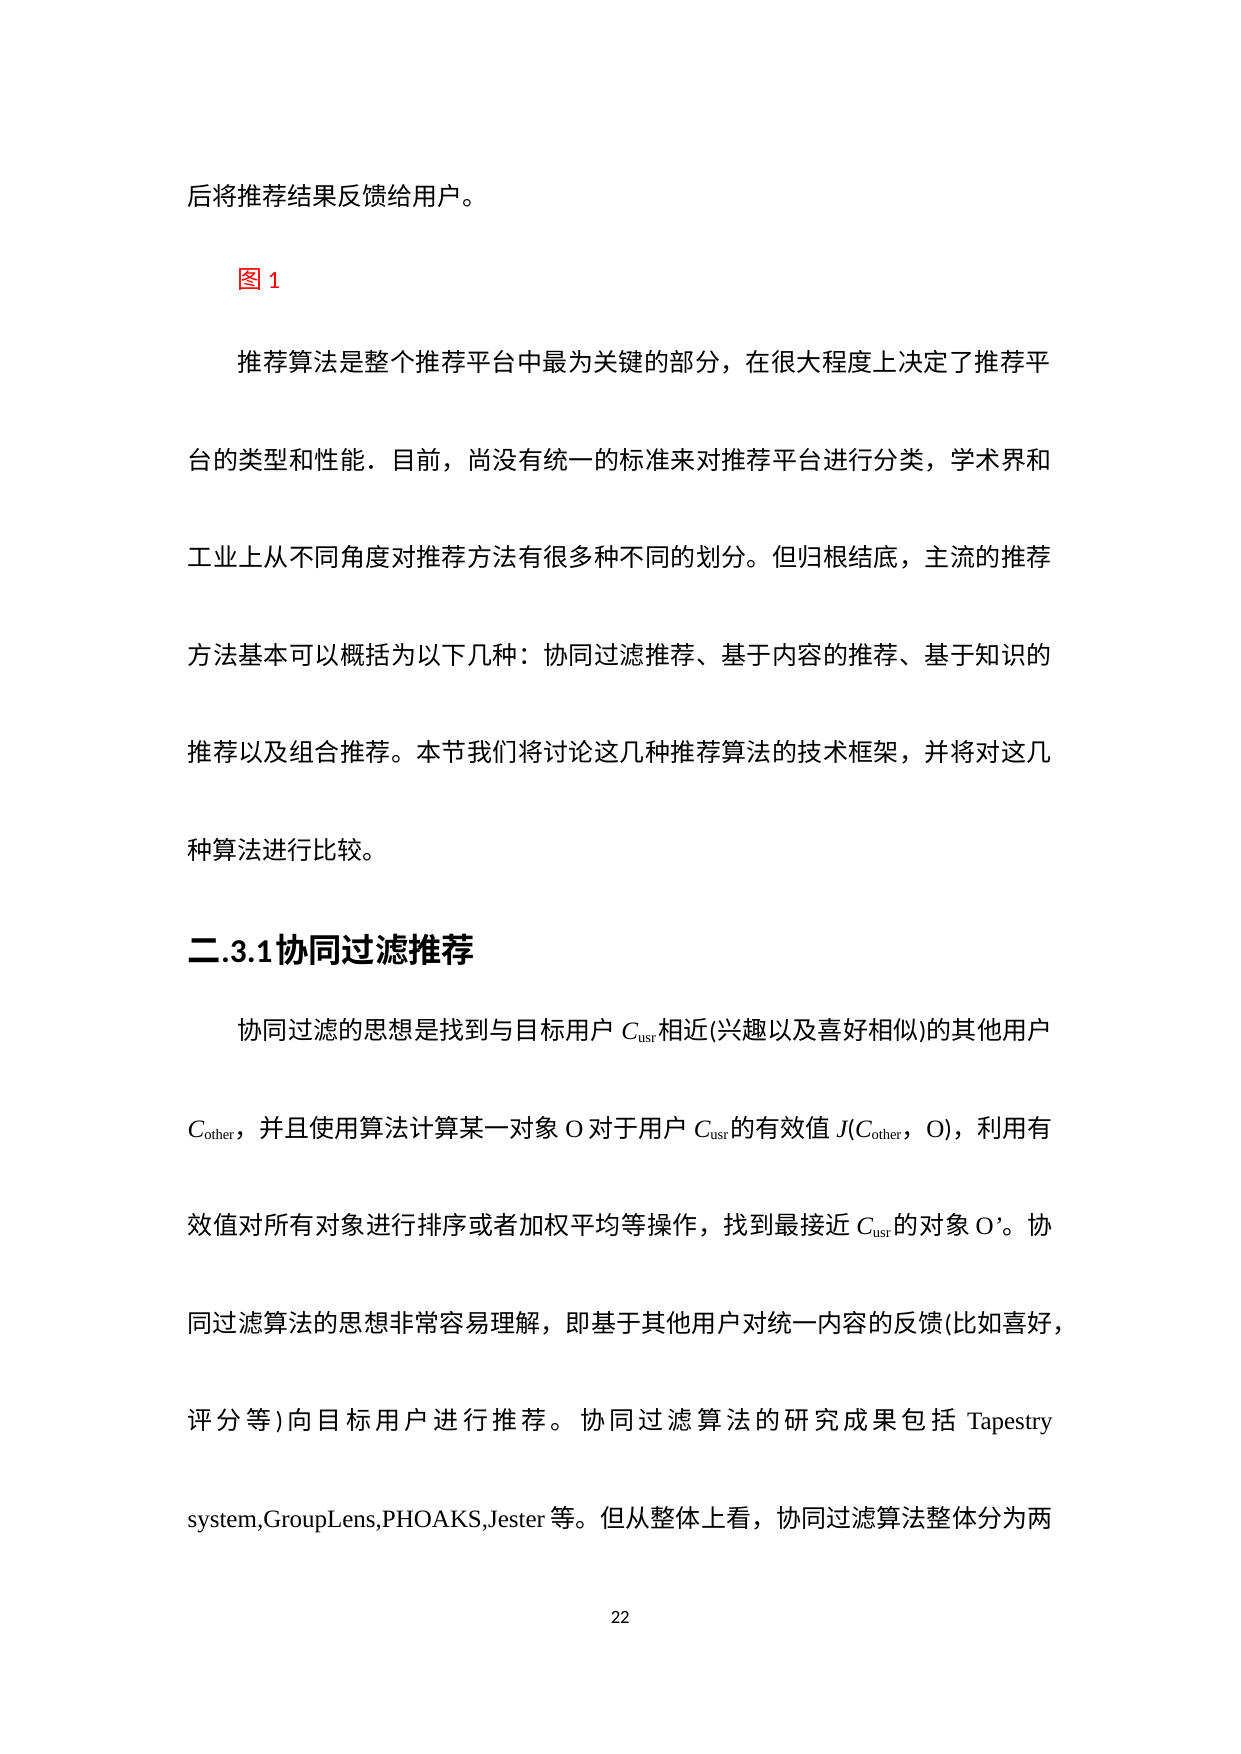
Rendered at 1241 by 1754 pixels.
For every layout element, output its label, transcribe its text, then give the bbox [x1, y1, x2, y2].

text 推荐算法是整个推荐平台中最为关键的部分，在很大程度上决定了推荐平台的类型和性能．目前，尚没有统一的标准来对推荐平台进行分类，学术界和工业上从不同角度对推荐方法有很多种不同的划分。但归根结底，主流的推荐方法基本可以概括为以下几种：协同过滤推荐、基于内容的推荐、基于知识的推荐以及组合推荐。本节我们将讨论这几种推荐算法的技术框架，并将对这几种算法进行比较。 [187, 328, 1053, 881]
text 图1 [187, 245, 1053, 310]
subtitle 协同过滤推荐 [187, 915, 1053, 980]
